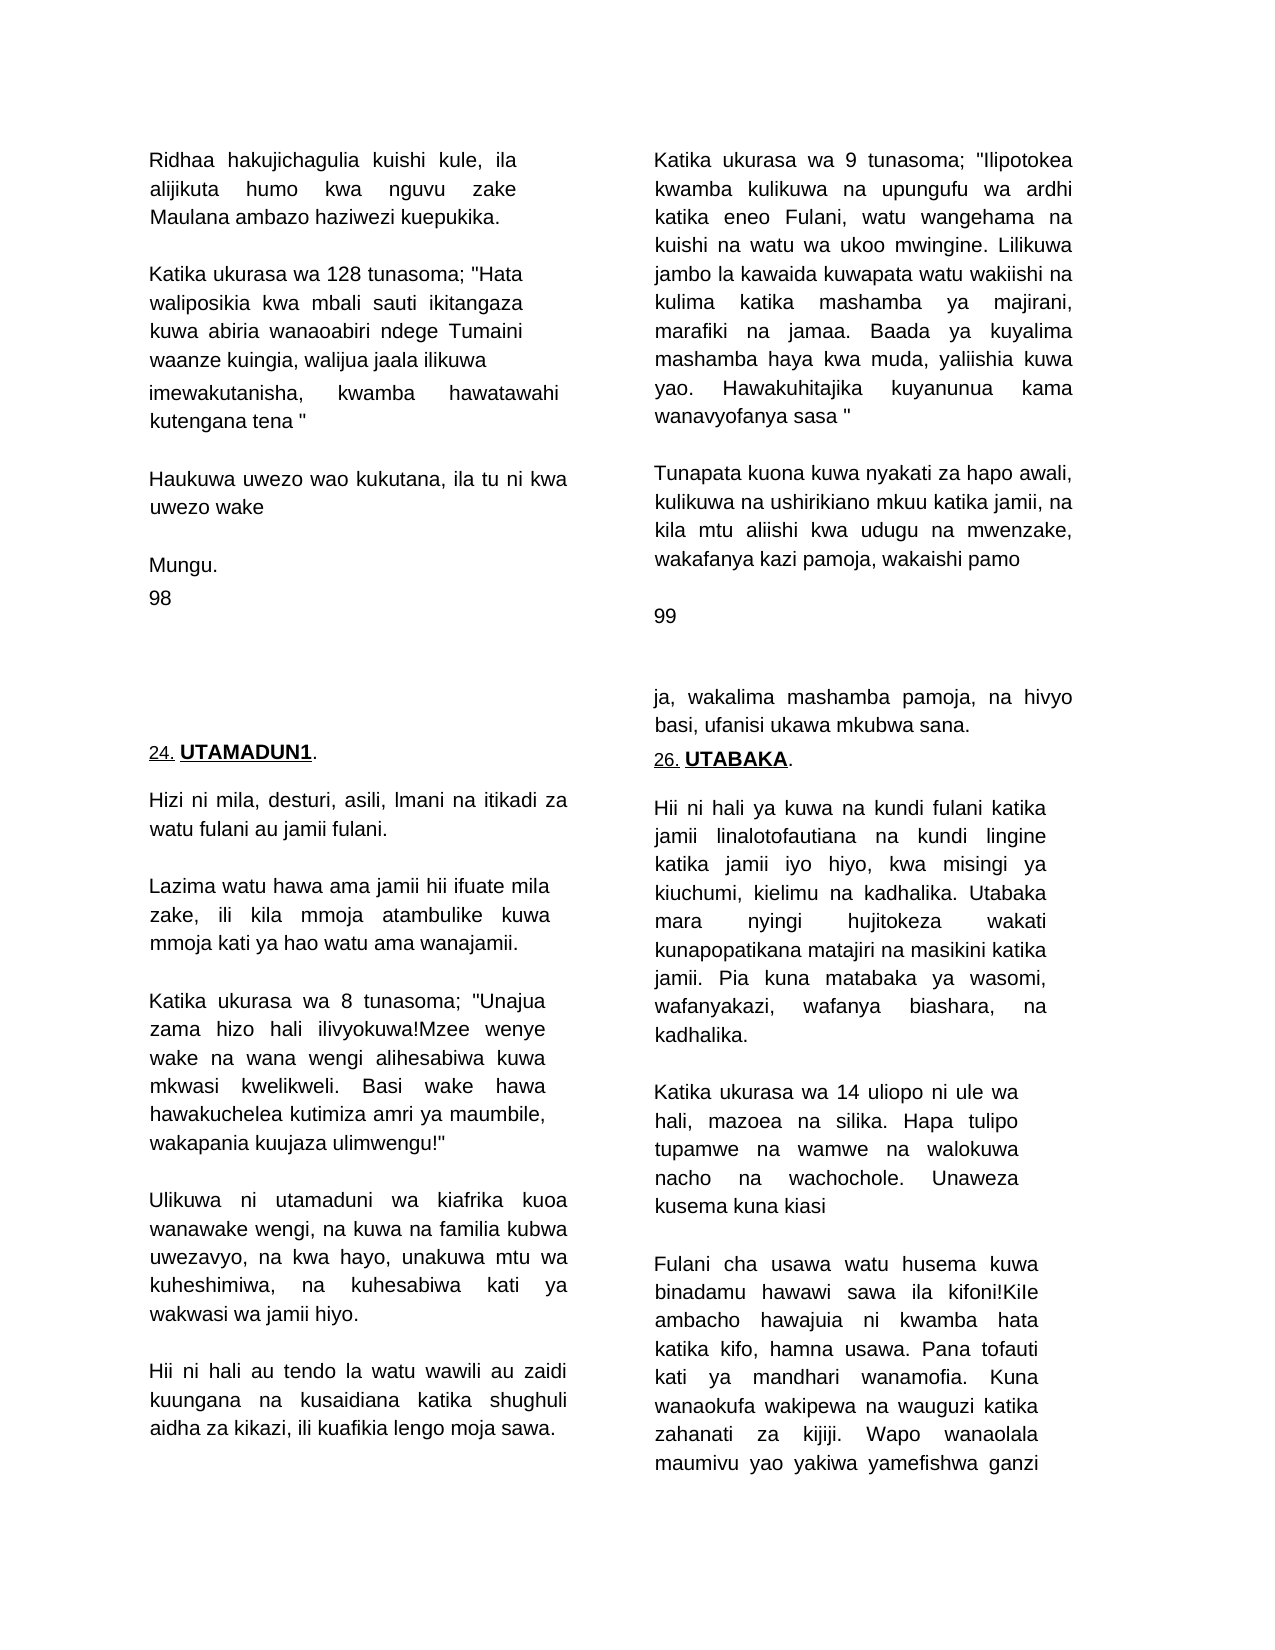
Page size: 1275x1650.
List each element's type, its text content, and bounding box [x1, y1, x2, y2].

text Ridhaa hakujichagulia kuishi kule, ila alijikuta humo kwa nguvu zake Maulana ambazo haziwezi kuepukika. [148, 148, 517, 229]
text Hii ni hali ya kuwa na kundi fulani katika jamii linalotofautiana na kundi lingine katika jamii iyo hiyo, kwa misingi ya kiuchumi, kielimu na kadhalika. Utabaka mara nyingi hujitokeza wakati kunapopatikana matajiri na masikini katika jamii. Pia kuna matabaka ya wasomi, wafanyakazi, wafanya biashara, na kadhalika. [653, 795, 1047, 1047]
text Haukuwa uwezo wao kukutana, ila tu ni kwa uwezo wake [148, 467, 568, 519]
text Hii ni hali au tendo la watu wawili au zaidi kuungana na kusaidiana katika shughuli aidha za kikazi, ili kuafikia lengo moja sawa. [148, 1359, 568, 1440]
text 98 [148, 586, 568, 610]
text Katika ukurasa wa 14 uliopo ni ule wa hali, mazoea na silika. Hapa tulipo tupamwe na wamwe na walokuwa nacho na wachochole. Unaweza kusema kuna kiasi [653, 1080, 1019, 1218]
text Katika ukurasa wa 128 tunasoma; "Hata waliposikia kwa mbali sauti ikitangaza kuwa abiria wanaoabiri ndege Tumaini waanze kuingia, walijua jaala ilikuwa [148, 262, 523, 371]
text Tunapata kuona kuwa nyakati za hapo awali, kulikuwa na ushirikiano mkuu katika jamii, na kila mtu aliishi kwa udugu na mwenzake, wakafanya kazi pamoja, wakaishi pamo [653, 461, 1073, 571]
text Katika ukurasa wa 9 tunasoma; "Ilipotokea kwamba kulikuwa na upungufu wa ardhi katika eneo Fulani, watu wangehama na kuishi na watu wa ukoo mwingine. Lilikuwa jambo la kawaida kuwapata watu wakiishi na kulima katika mashamba ya majirani, marafiki na jamaa. Baada ya kuyalima mashamba haya kwa muda, yaliishia kuwa yao. Hawakuhitajika kuyanunua kama wanavyofanya sasa " [653, 148, 1073, 428]
text Katika ukurasa wa 8 tunasoma; "Unajua zama hizo hali ilivyokuwa!Mzee wenye wake na wana wengi alihesabiwa kuwa mkwasi kwelikweli. Basi wake hawa hawakuchelea kutimiza amri ya maumbile, wakapania kuujaza ulimwengu!" [148, 988, 546, 1154]
text 24. UTAMADUN1. [148, 739, 571, 763]
text ja, wakalima mashamba pamoja, na hivyo basi, ufanisi ukawa mkubwa sana. [653, 684, 1073, 737]
text Ulikuwa ni utamaduni wa kiafrika kuoa wanawake wengi, na kuwa na familia kubwa uwezavyo, na kwa hayo, unakuwa mtu wa kuheshimiwa, na kuhesabiwa kati ya wakwasi wa jamii hiyo. [148, 1188, 568, 1326]
text Lazima watu hawa ama jamii hii ifuate mila zake, ili kila mmoja atambulike kuwa mmoja kati ya hao watu ama wanajamii. [148, 874, 550, 955]
text Mungu. [148, 553, 568, 577]
text 26. UTABAKA. [653, 746, 1076, 770]
text imewakutanisha, kwamba hawatawahi kutengana tena " [148, 381, 559, 433]
text Hizi ni mila, desturi, asili, lmani na itikadi za watu fulani au jamii fulani. [148, 788, 568, 841]
text 99 [653, 604, 1073, 628]
